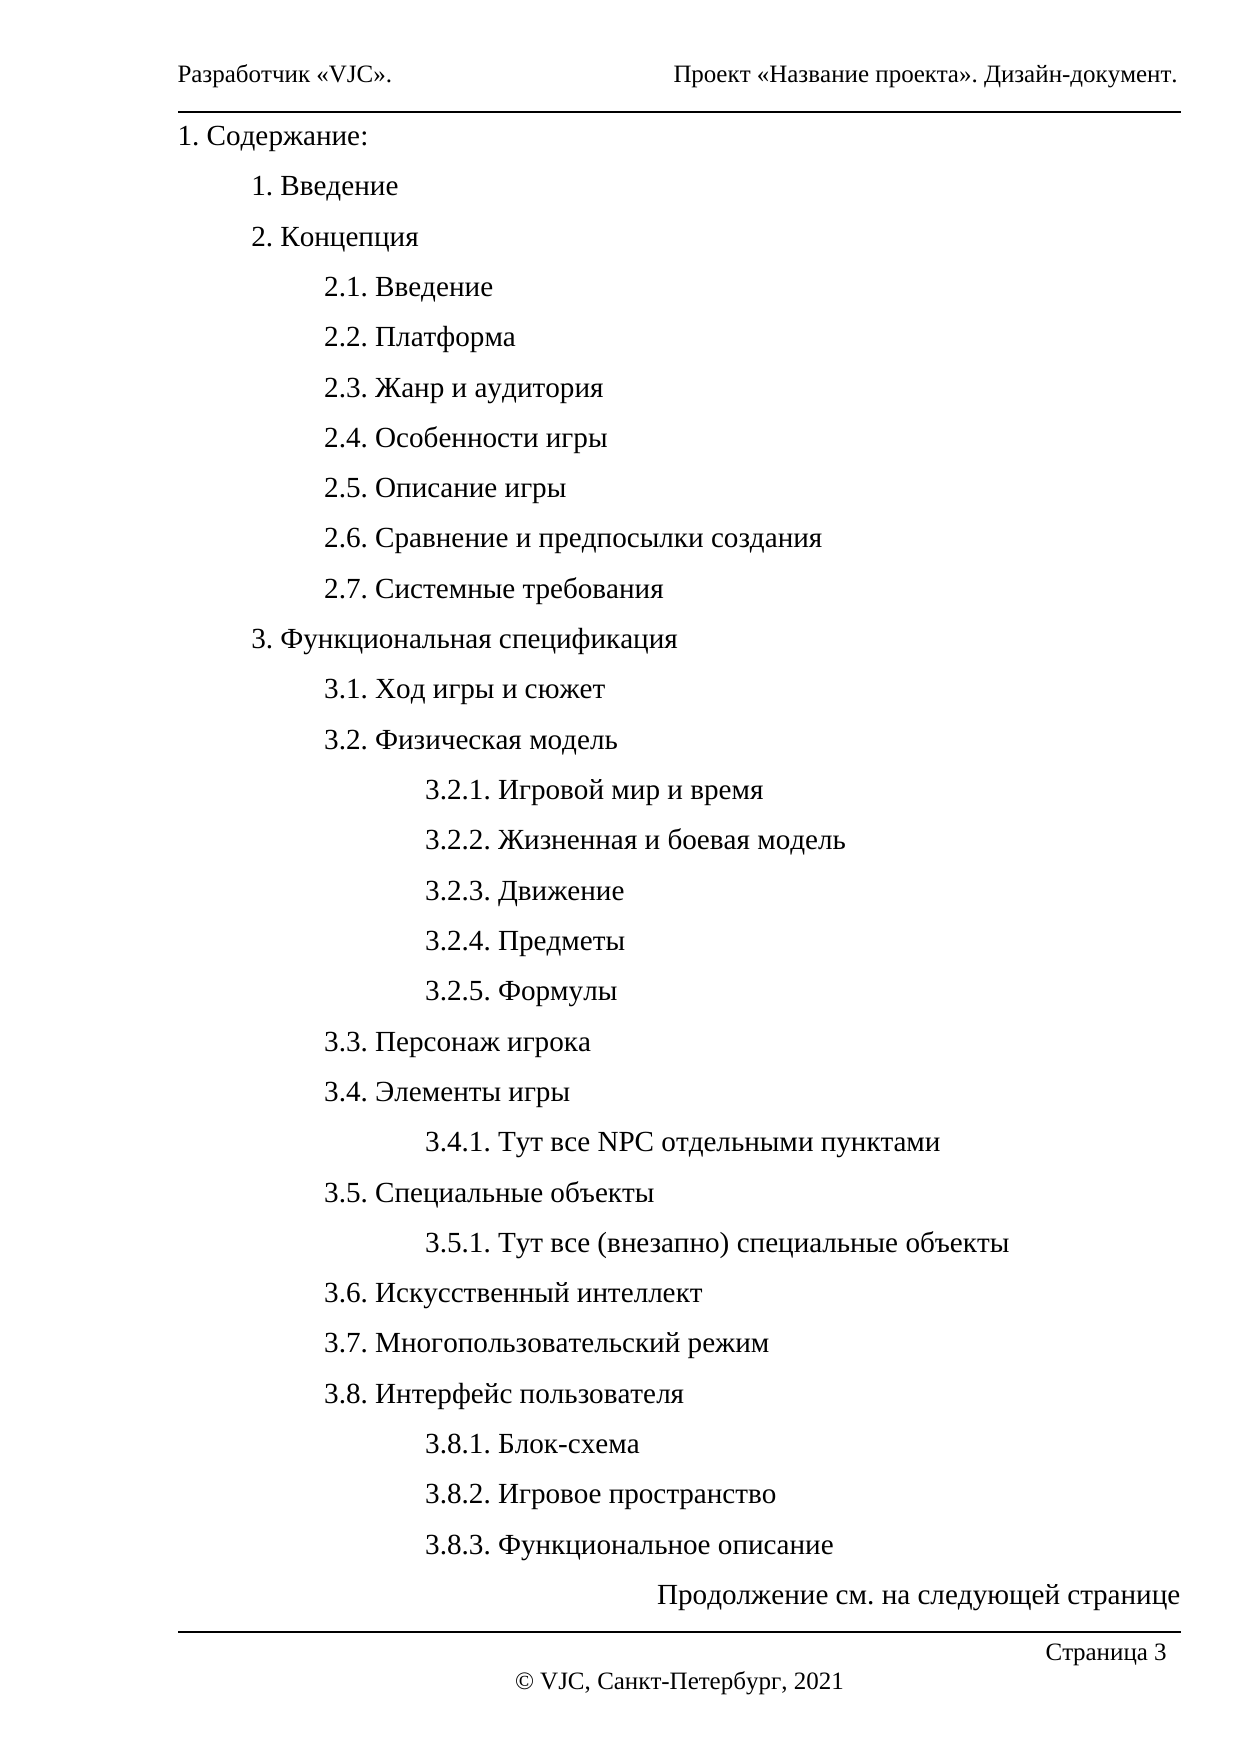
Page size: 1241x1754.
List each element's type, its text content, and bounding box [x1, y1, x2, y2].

text Продолжение см. на следующей странице [177, 1577, 1181, 1611]
text 3.2.4. Предметы [177, 923, 1181, 957]
text 2. Концепция [177, 219, 1181, 252]
text 2.3. Жанр и аудитория [177, 370, 1181, 403]
text 2.4. Особенности игры [177, 420, 1181, 453]
text 3.2.5. Формулы [177, 973, 1181, 1007]
text 3.8.2. Игровое пространство [177, 1477, 1181, 1510]
text 3.8.1. Блок-схема [177, 1426, 1181, 1460]
text 3.5.1. Тут все (внезапно) специальные объекты [177, 1225, 1181, 1258]
text 1. Введение [177, 168, 1181, 202]
text 1. Содержание: [177, 118, 1181, 152]
text 3.2.2. Жизненная и боевая модель [177, 822, 1181, 856]
text 3. Функциональная спецификация [177, 621, 1181, 655]
text 2.1. Введение [177, 269, 1181, 303]
text 3.2.3. Движение [177, 873, 1181, 906]
text 3.3. Персонаж игрока [177, 1024, 1181, 1057]
text 3.4. Элементы игры [177, 1074, 1181, 1108]
text 2.6. Сравнение и предпосылки создания [177, 521, 1181, 554]
text 3.6. Искусственный интеллект [177, 1275, 1181, 1309]
text 3.8. Интерфейс пользователя [177, 1376, 1181, 1409]
text 3.8.3. Функциональное описание [177, 1527, 1181, 1560]
text 3.4.1. Тут все NPC отдельными пунктами [177, 1124, 1181, 1158]
text 3.2.1. Игровой мир и время [177, 772, 1181, 806]
text 2.7. Системные требования [177, 571, 1181, 604]
text 3.1. Ход игры и сюжет [177, 672, 1181, 705]
text 2.5. Описание игры [177, 470, 1181, 504]
text 2.2. Платформа [177, 319, 1181, 353]
text 3.7. Многопользовательский режим [177, 1326, 1181, 1359]
text 3.5. Специальные объекты [177, 1175, 1181, 1208]
text 3.2. Физическая модель [177, 722, 1181, 755]
